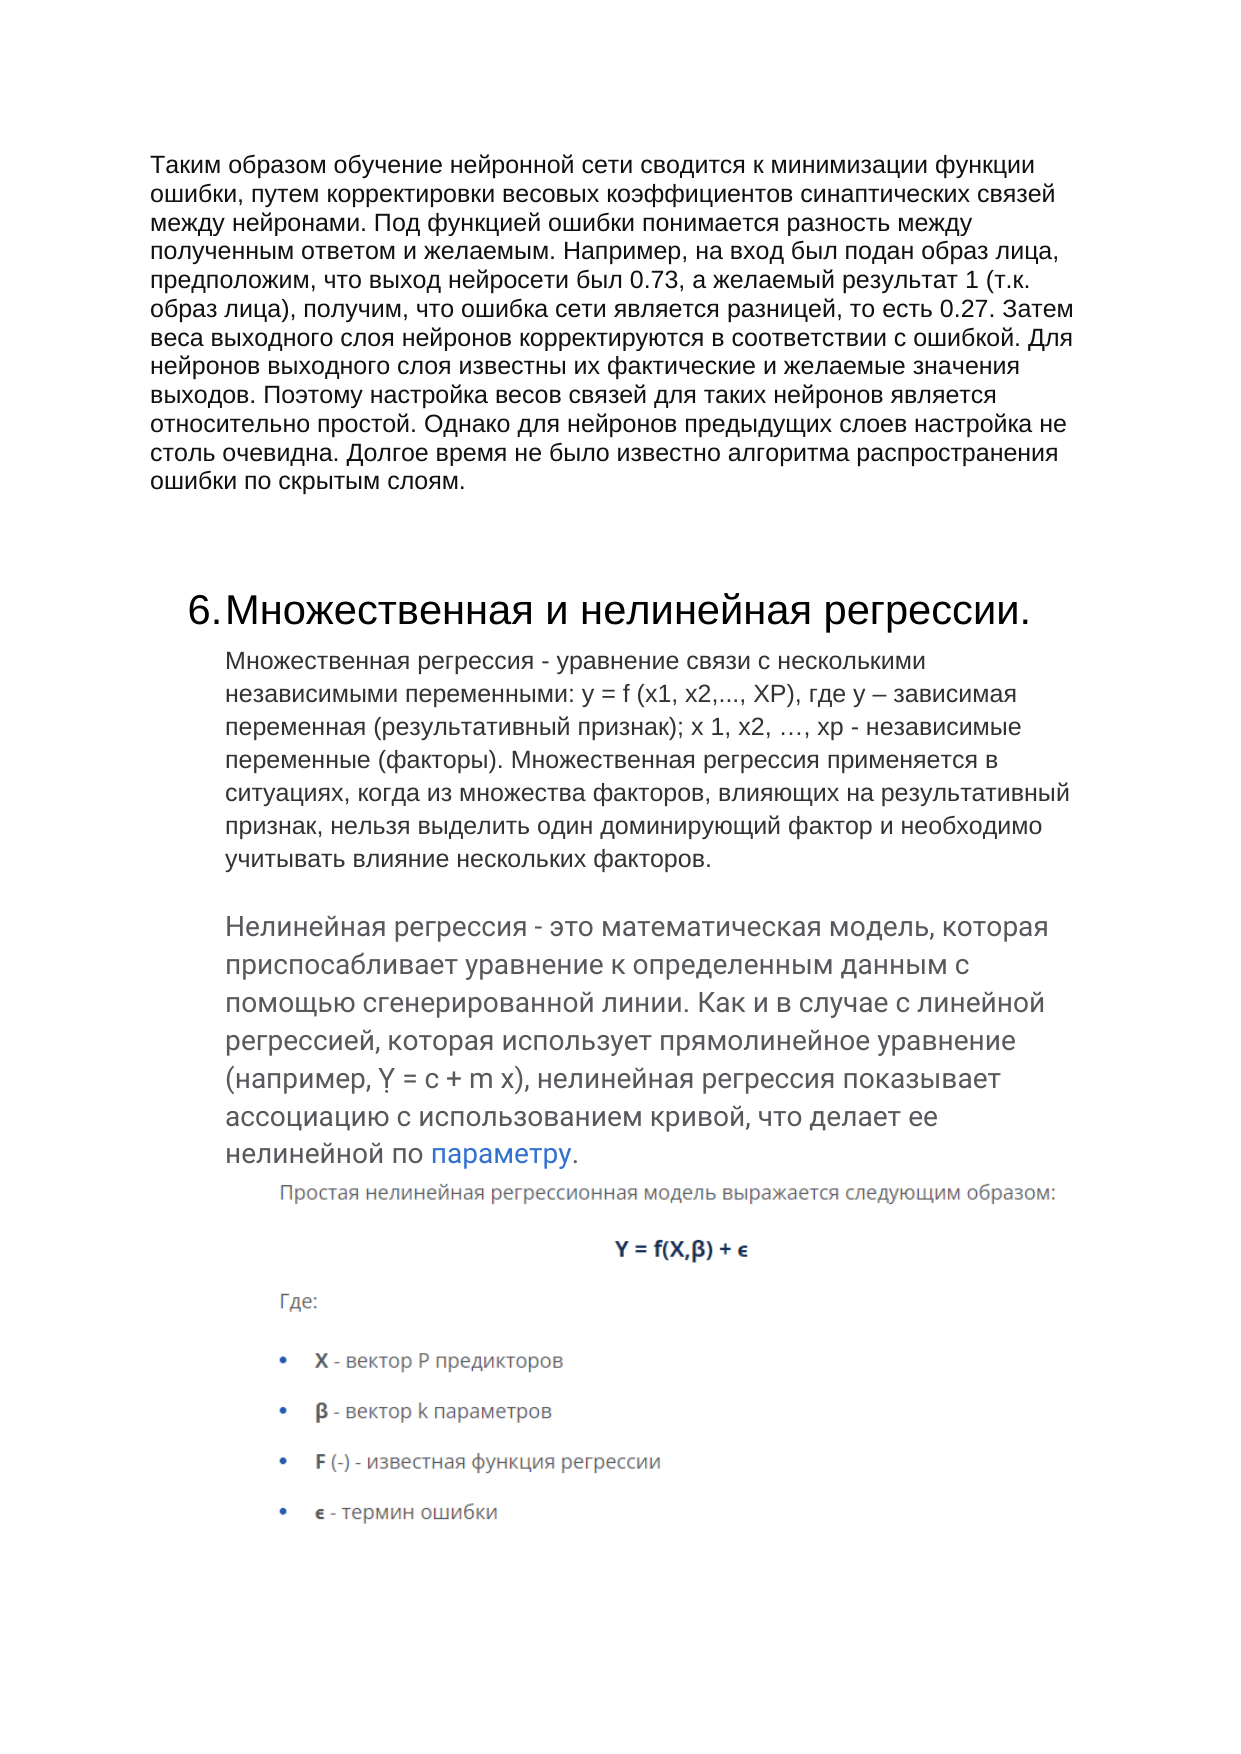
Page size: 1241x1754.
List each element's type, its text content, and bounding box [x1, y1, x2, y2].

text Множественная регрессия - уравнение связи с несколькими независимыми переменными: y = f (x1, x2,..., XP), где у – зависимая переменная (результативный признак); х 1, х2, …, хp - независимые переменные (факторы). Множественная регрессия применяется в ситуациях, когда из множества факторов, влияющих на результативный признак, нельзя выделить один доминирующий фактор и необходимо учитывать влияние нескольких факторов. [225, 646, 1090, 873]
text Нелинейная регрессия - это математическая модель, которая приспосабливает уравнение к определенным данным с помощью сгенерированной линии. Как и в случае с линейной регрессией, которая использует прямолинейное уравнение (например, Ỵ = c + m x), нелинейная регрессия показывает ассоциацию с использованием кривой, что делает ее нелинейной по параметру. [225, 910, 1090, 1171]
text Таким образом обучение нейронной сети сводится к минимизации функции ошибки, путем корректировки весовых коэффициентов синаптических связей между нейронами. Под функцией ошибки понимается разность между полученным ответом и желаемым. Например, на вход был подан образ лица, предположим, что выход нейросети был 0.73, а желаемый результат 1 (т.к. образ лица), получим, что ошибка сети является разницей, то есть 0.27. Затем веса выходного слоя нейронов корректируются в соответствии с ошибкой. Для нейронов выходного слоя известны их фактические и желаемые значения выходов. Поэтому настройка весов связей для таких нейронов является относительно простой. Однако для нейронов предыдущих слоев настройка не столь очевидна. Долгое время не было известно алгоритма распространения ошибки по скрытым слоям. [150, 150, 1090, 495]
subtitle Множественная и нелинейная регрессии. [187, 586, 1090, 633]
picture [225, 1175, 1166, 1536]
